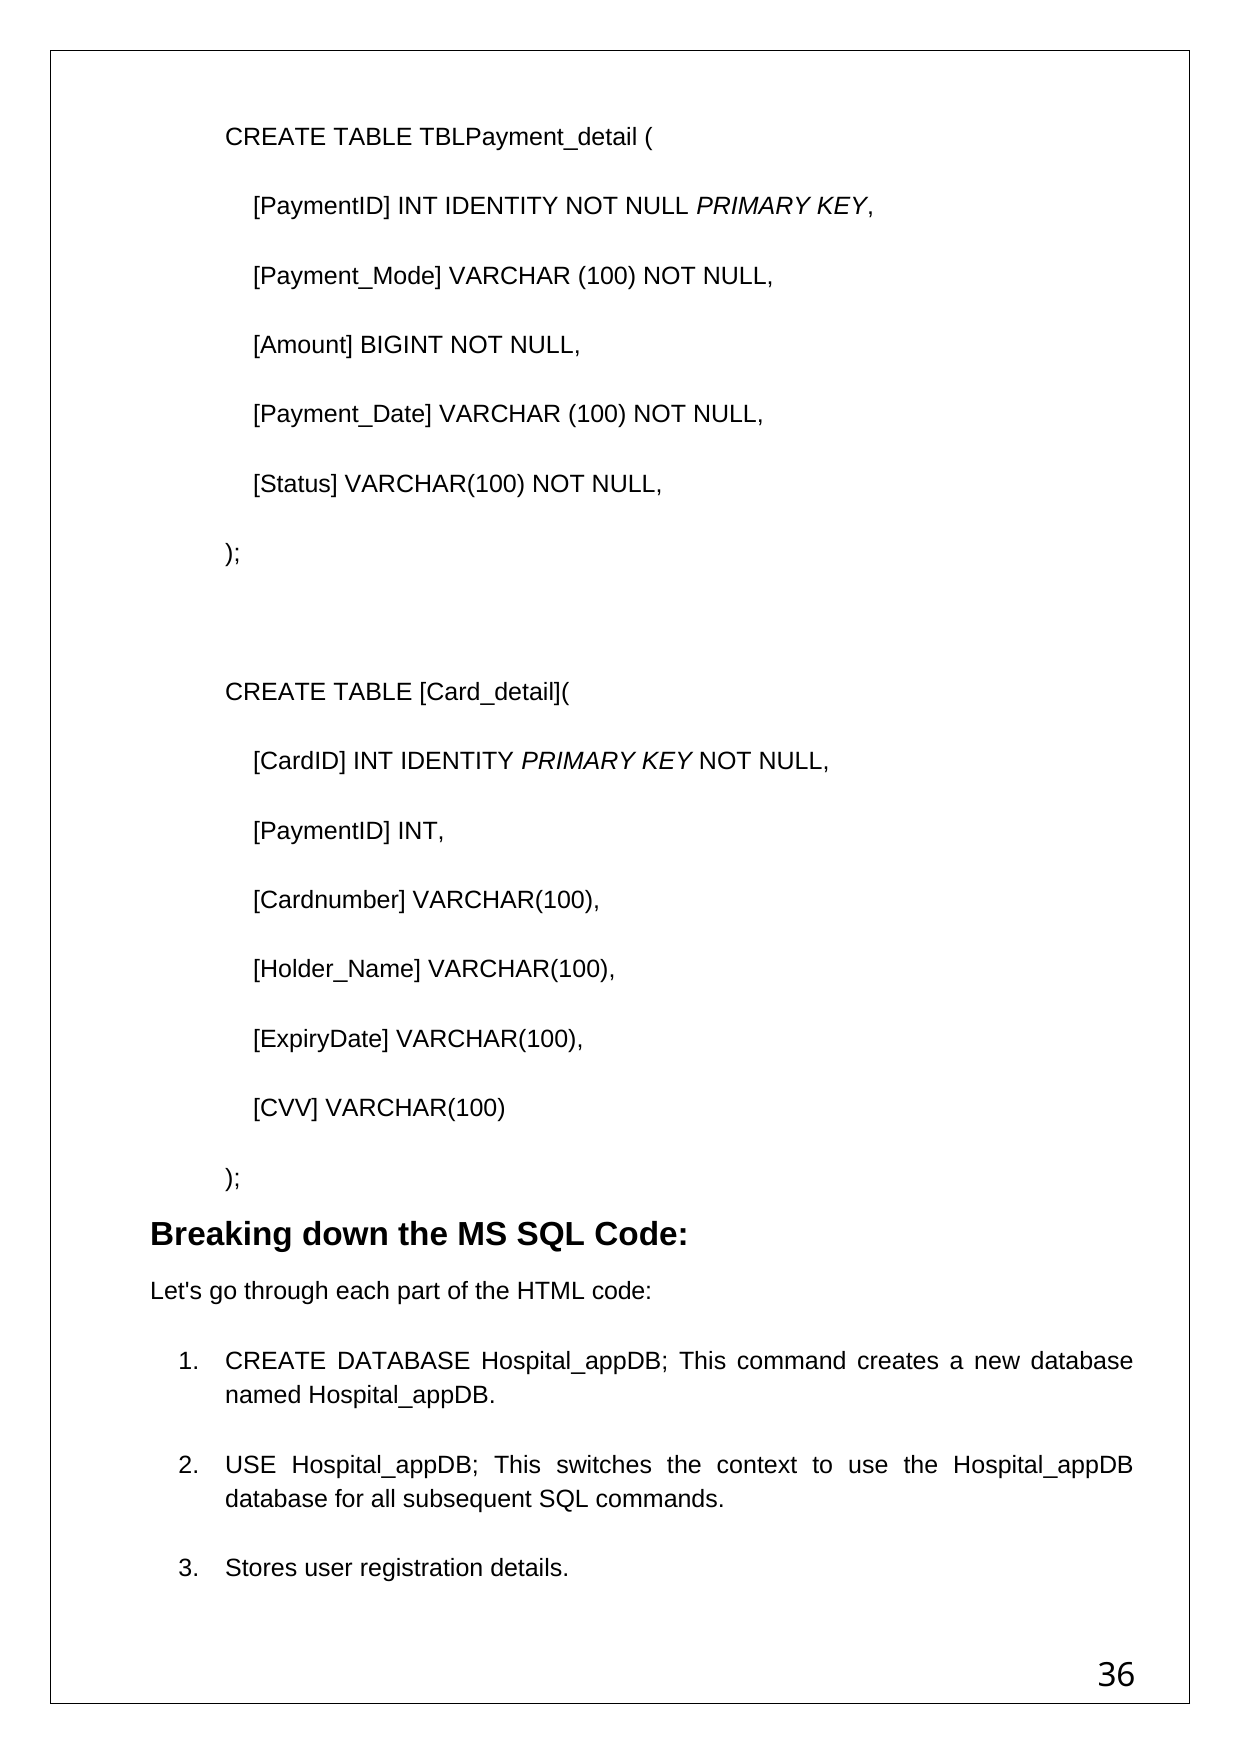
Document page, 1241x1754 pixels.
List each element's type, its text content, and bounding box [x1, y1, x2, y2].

text [Cardnumber] VARCHAR(100), [225, 885, 1135, 914]
text [ExpiryDate] VARCHAR(100), [225, 1024, 1135, 1052]
text CREATE TABLE [Card_detail]( [225, 677, 1135, 706]
list USE Hospital_appDB; This switches the context to use the Hospital_appDB database for all subsequent SQL commands. [178, 1449, 1135, 1513]
text ); [225, 1162, 1135, 1191]
list Stores user registration details. [178, 1553, 1135, 1582]
text [CardID] INT IDENTITY PRIMARY KEY NOT NULL, [225, 746, 1135, 775]
text [CVV] VARCHAR(100) [225, 1093, 1135, 1122]
text [PaymentID] INT IDENTITY NOT NULL PRIMARY KEY, [225, 191, 1135, 220]
list CREATE DATABASE Hospital_appDB; This command creates a new database named Hospital_appDB. [178, 1346, 1135, 1409]
text [Holder_Name] VARCHAR(100), [225, 954, 1135, 983]
text [Status] VARCHAR(100) NOT NULL, [225, 469, 1135, 497]
text [Amount] BIGINT NOT NULL, [225, 330, 1135, 359]
text [PaymentID] INT, [225, 816, 1135, 844]
text CREATE TABLE TBLPayment_detail ( [225, 122, 1135, 151]
text Breaking down the MS SQL Code: [150, 1214, 1135, 1252]
text [Payment_Date] VARCHAR (100) NOT NULL, [225, 399, 1135, 428]
text ); [225, 538, 1135, 567]
text [Payment_Mode] VARCHAR (100) NOT NULL, [225, 261, 1135, 289]
text Let's go through each part of the HTML code: [150, 1276, 1135, 1305]
